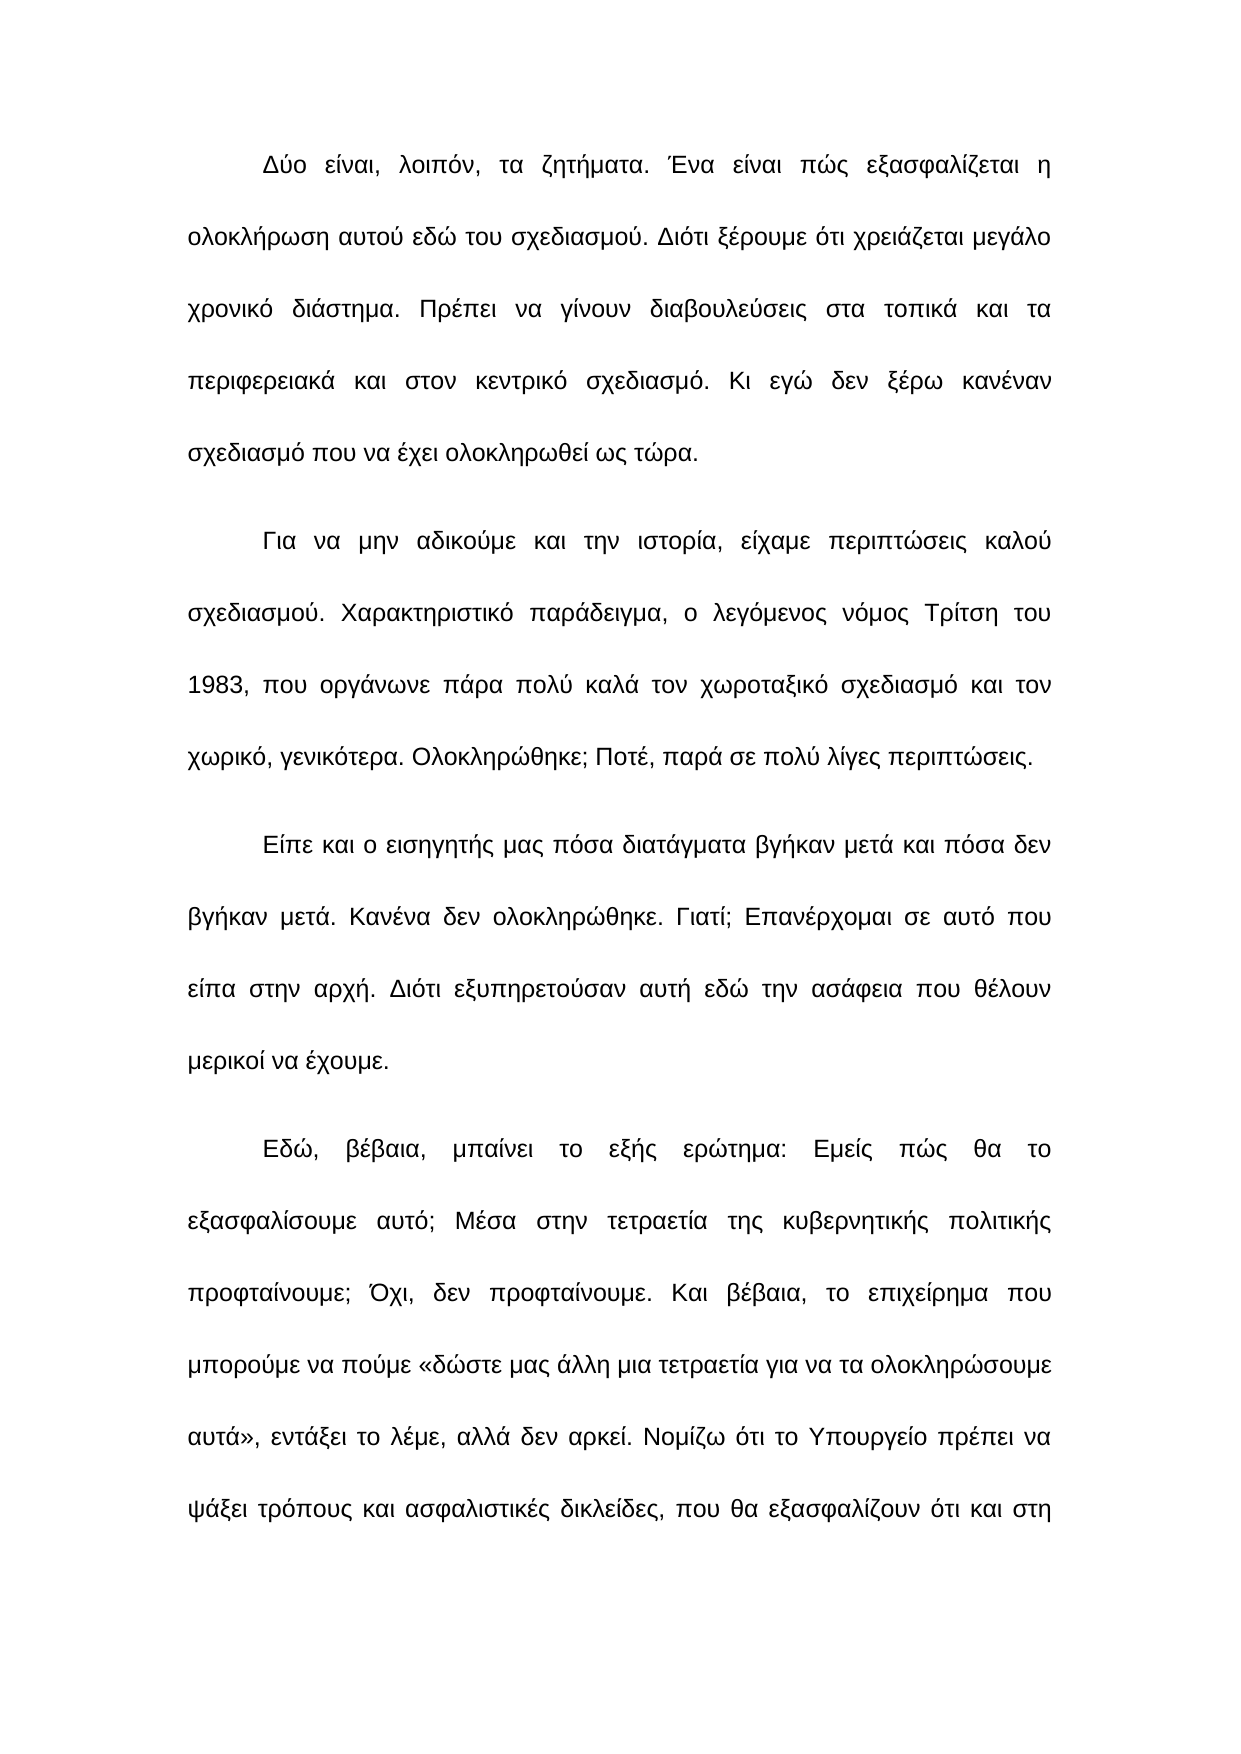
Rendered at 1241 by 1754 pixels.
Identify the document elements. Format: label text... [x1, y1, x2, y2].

text Για να μην αδικούμε και την ιστορία, είχαμε περιπτώσεις καλού σχεδιασμού. Χαρακτηριστικό παράδειγμα, ο λεγόμενος νόμος Τρίτση του 1983, που οργάνωνε πάρα πολύ καλά τον χωροταξικό σχεδιασμό και τον χωρικό, γενικότερα. Ολοκληρώθηκε; Ποτέ, παρά σε πολύ λίγες περιπτώσεις. [187, 526, 1053, 770]
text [187, 1134, 1053, 1522]
text Είπε και ο εισηγητής μας πόσα διατάγματα βγήκαν μετά και πόσα δεν βγήκαν μετά. Κανένα δεν ολοκληρώθηκε. Γιατί; Επανέρχομαι σε αυτό που είπα στην αρχή. Διότι εξυπηρετούσαν αυτή εδώ την ασάφεια που θέλουν μερικοί να έχουμε. [187, 830, 1053, 1074]
text Δύο είναι, λοιπόν, τα ζητήματα. Ένα είναι πώς εξασφαλίζεται η ολοκλήρωση αυτού εδώ του σχεδιασμού. Διότι ξέρουμε ότι χρειάζεται μεγάλο χρονικό διάστημα. Πρέπει να γίνουν διαβουλεύσεις στα τοπικά και τα περιφερειακά και στον κεντρικό σχεδιασμό. Κι εγώ δεν ξέρω κανέναν σχεδιασμό που να έχει ολοκληρωθεί ως τώρα. [187, 150, 1053, 466]
